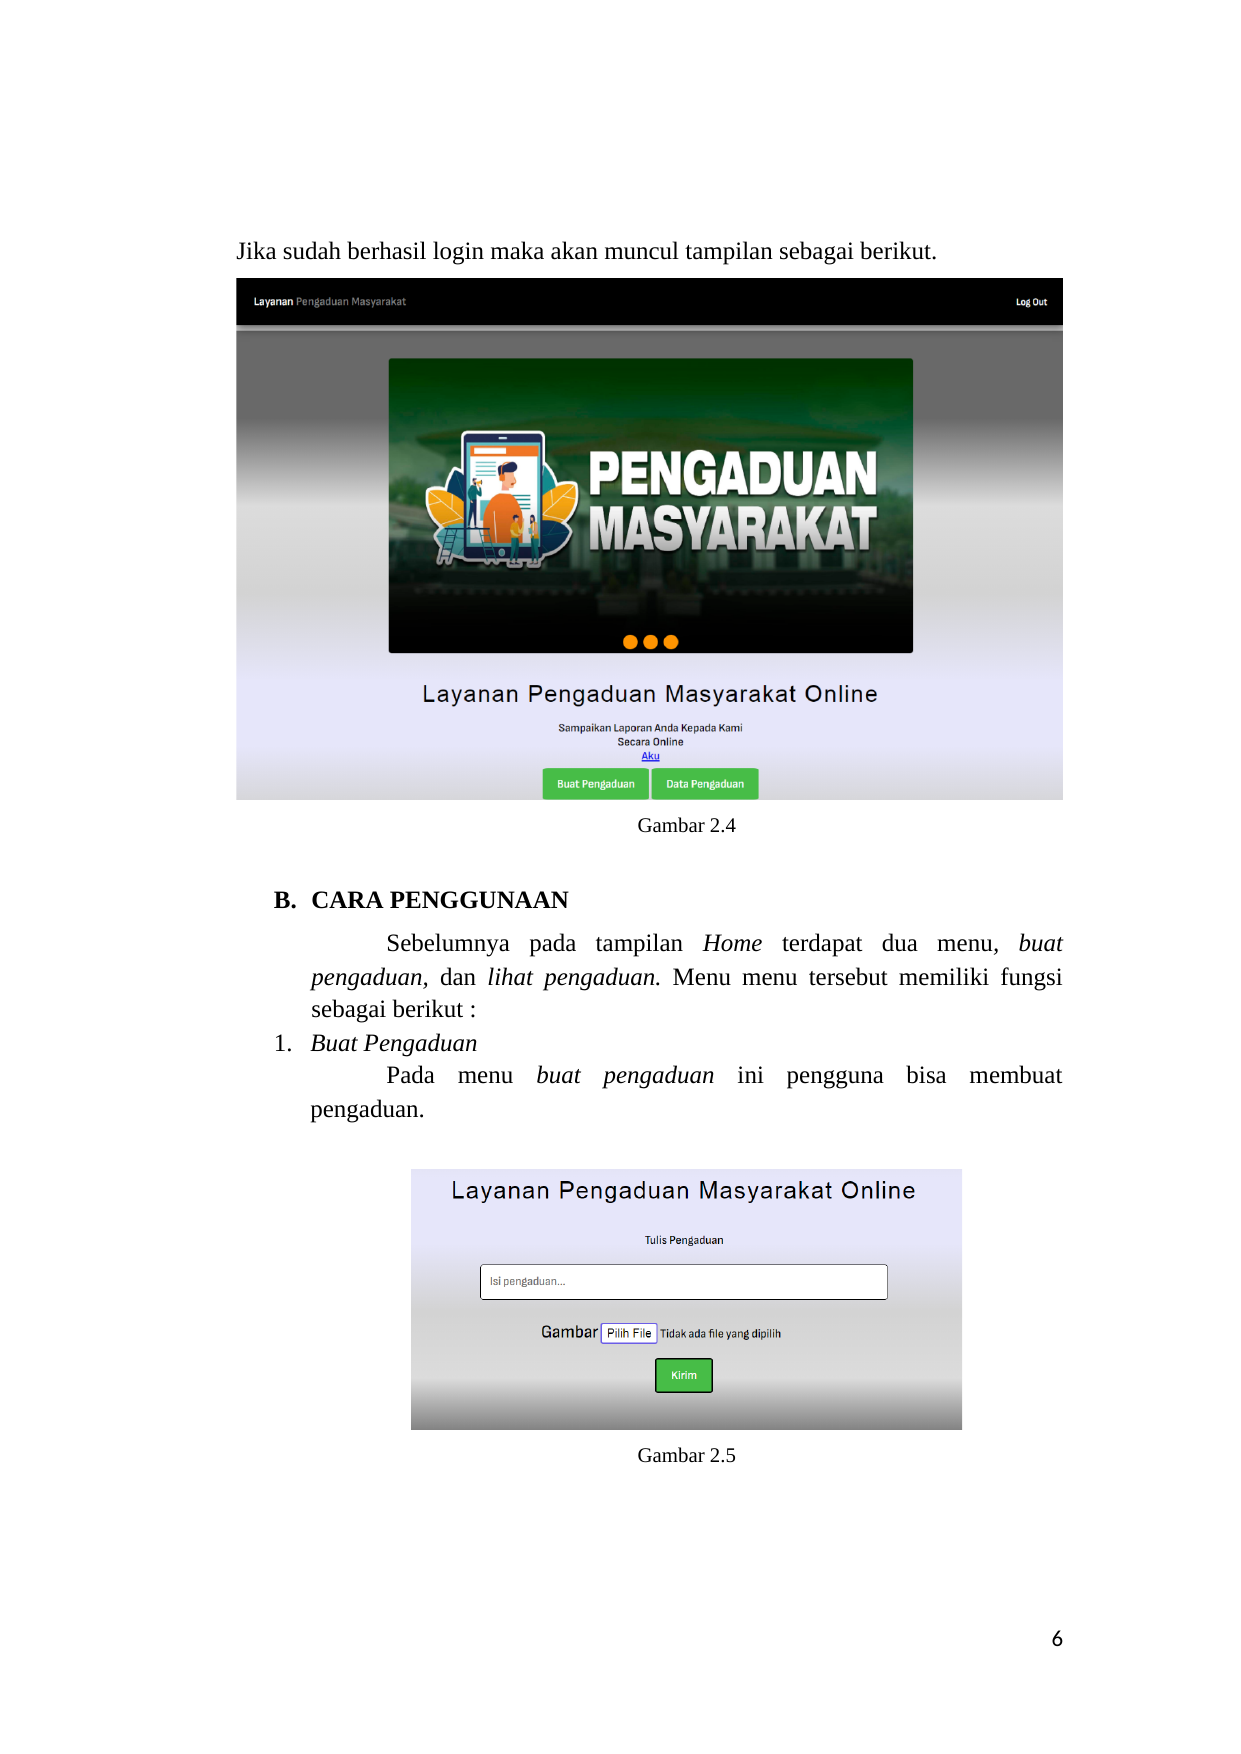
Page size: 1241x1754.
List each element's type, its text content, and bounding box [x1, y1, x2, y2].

list Sebelumnya pada tampilan Home terdapat dua menu, buat pengaduan, dan lihat pengaduan. Menu menu tersebut memiliki fungsi sebagai berikut : [311, 928, 1063, 1023]
list Gambar 2.5 [310, 1443, 1063, 1467]
picture [236, 278, 1063, 800]
picture [411, 1169, 963, 1430]
list Buat Pengaduan [273, 1028, 1063, 1056]
text Jika sudah berhasil login maka akan muncul tampilan sebagai berikut. [236, 236, 1063, 278]
list CARA PENGGUNAAN [274, 885, 1063, 914]
list Gambar 2.4 [310, 813, 1063, 837]
list Pada menu buat pengaduan ini pengguna bisa membuat pengaduan. [310, 1061, 1063, 1122]
